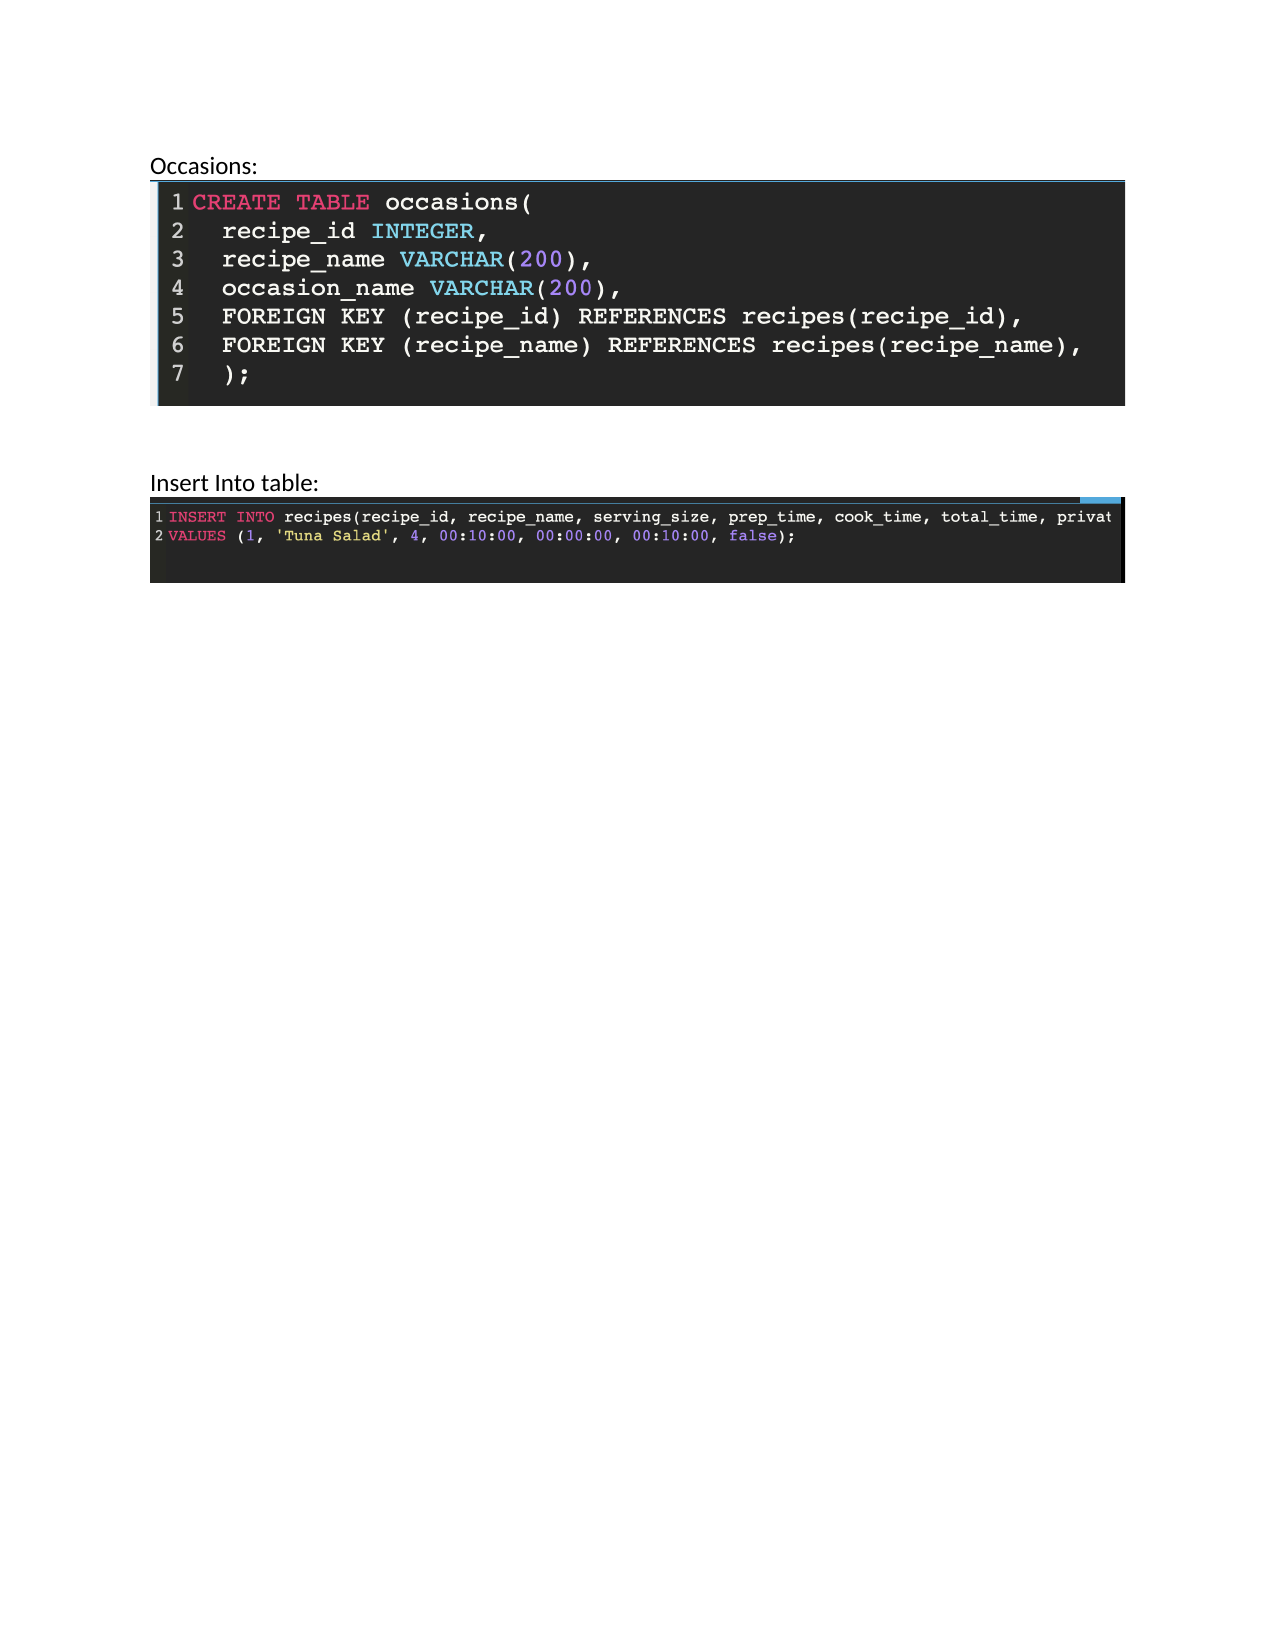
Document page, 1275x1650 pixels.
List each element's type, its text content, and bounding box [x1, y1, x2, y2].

text Insert Into table: [150, 467, 1125, 497]
text Occasions: [150, 150, 1125, 180]
picture [150, 180, 1125, 406]
picture [150, 497, 1125, 583]
